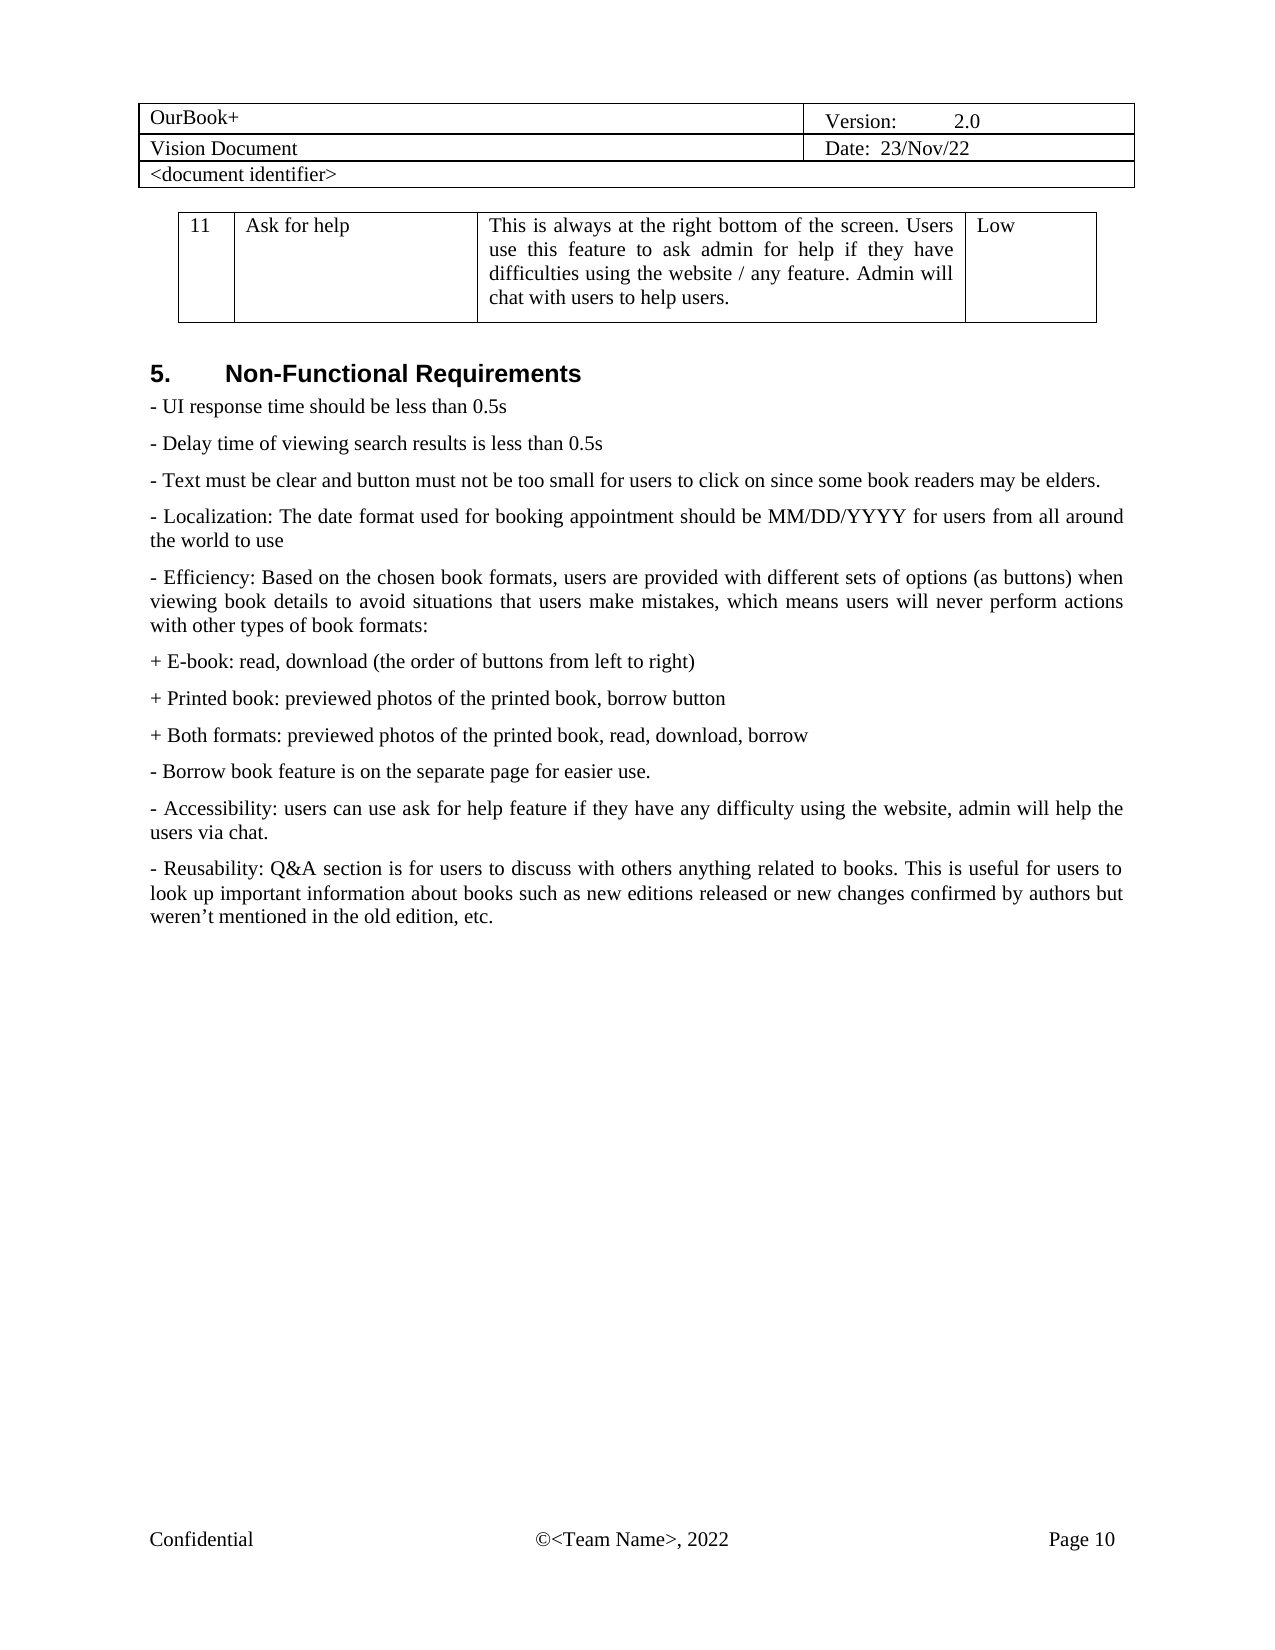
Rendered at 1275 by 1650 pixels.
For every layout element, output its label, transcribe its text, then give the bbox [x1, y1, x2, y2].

table_cell This is always at the right bottom of the screen. Users use this feature to ask admin for help if they have difficulties using the website / any feature. Admin will chat with users to help users. [478, 213, 965, 322]
text + Both formats: previewed photos of the printed book, read, download, borrow [150, 723, 1125, 747]
text - Accessibility: users can use ask for help feature if they have any difficulty using the website, admin will help the users via chat. [150, 796, 1125, 844]
table_cell Low [966, 213, 1096, 322]
table_cell 11 [179, 213, 234, 322]
text - Localization: The date format used for booking appointment should be MM/DD/YYYY for users from all around the world to use [150, 504, 1125, 552]
table_cell Ask for help [235, 213, 477, 322]
text - Delay time of viewing search results is less than 0.5s [150, 431, 1125, 455]
text + E-book: read, download (the order of buttons from left to right) [150, 649, 1125, 673]
subtitle Non-Functional Requirements [150, 359, 1125, 388]
text - Borrow book feature is on the separate page for easier use. [150, 759, 1125, 783]
text - Text must be clear and button must not be too small for users to click on since some book readers may be elders. [150, 468, 1125, 492]
text - Efficiency: Based on the chosen book formats, users are provided with different sets of options (as buttons) when viewing book details to avoid situations that users make mistakes, which means users will never perform actions with other types of book formats: [150, 565, 1125, 637]
text - UI response time should be less than 0.5s [150, 394, 1125, 418]
text + Printed book: previewed photos of the printed book, borrow button [150, 686, 1125, 710]
text - Reusability: Q&A section is for users to discuss with others anything related to books. This is useful for users to look up important information about books such as new editions released or new changes confirmed by authors but weren’t mentioned in the old edition, etc. [150, 856, 1125, 928]
